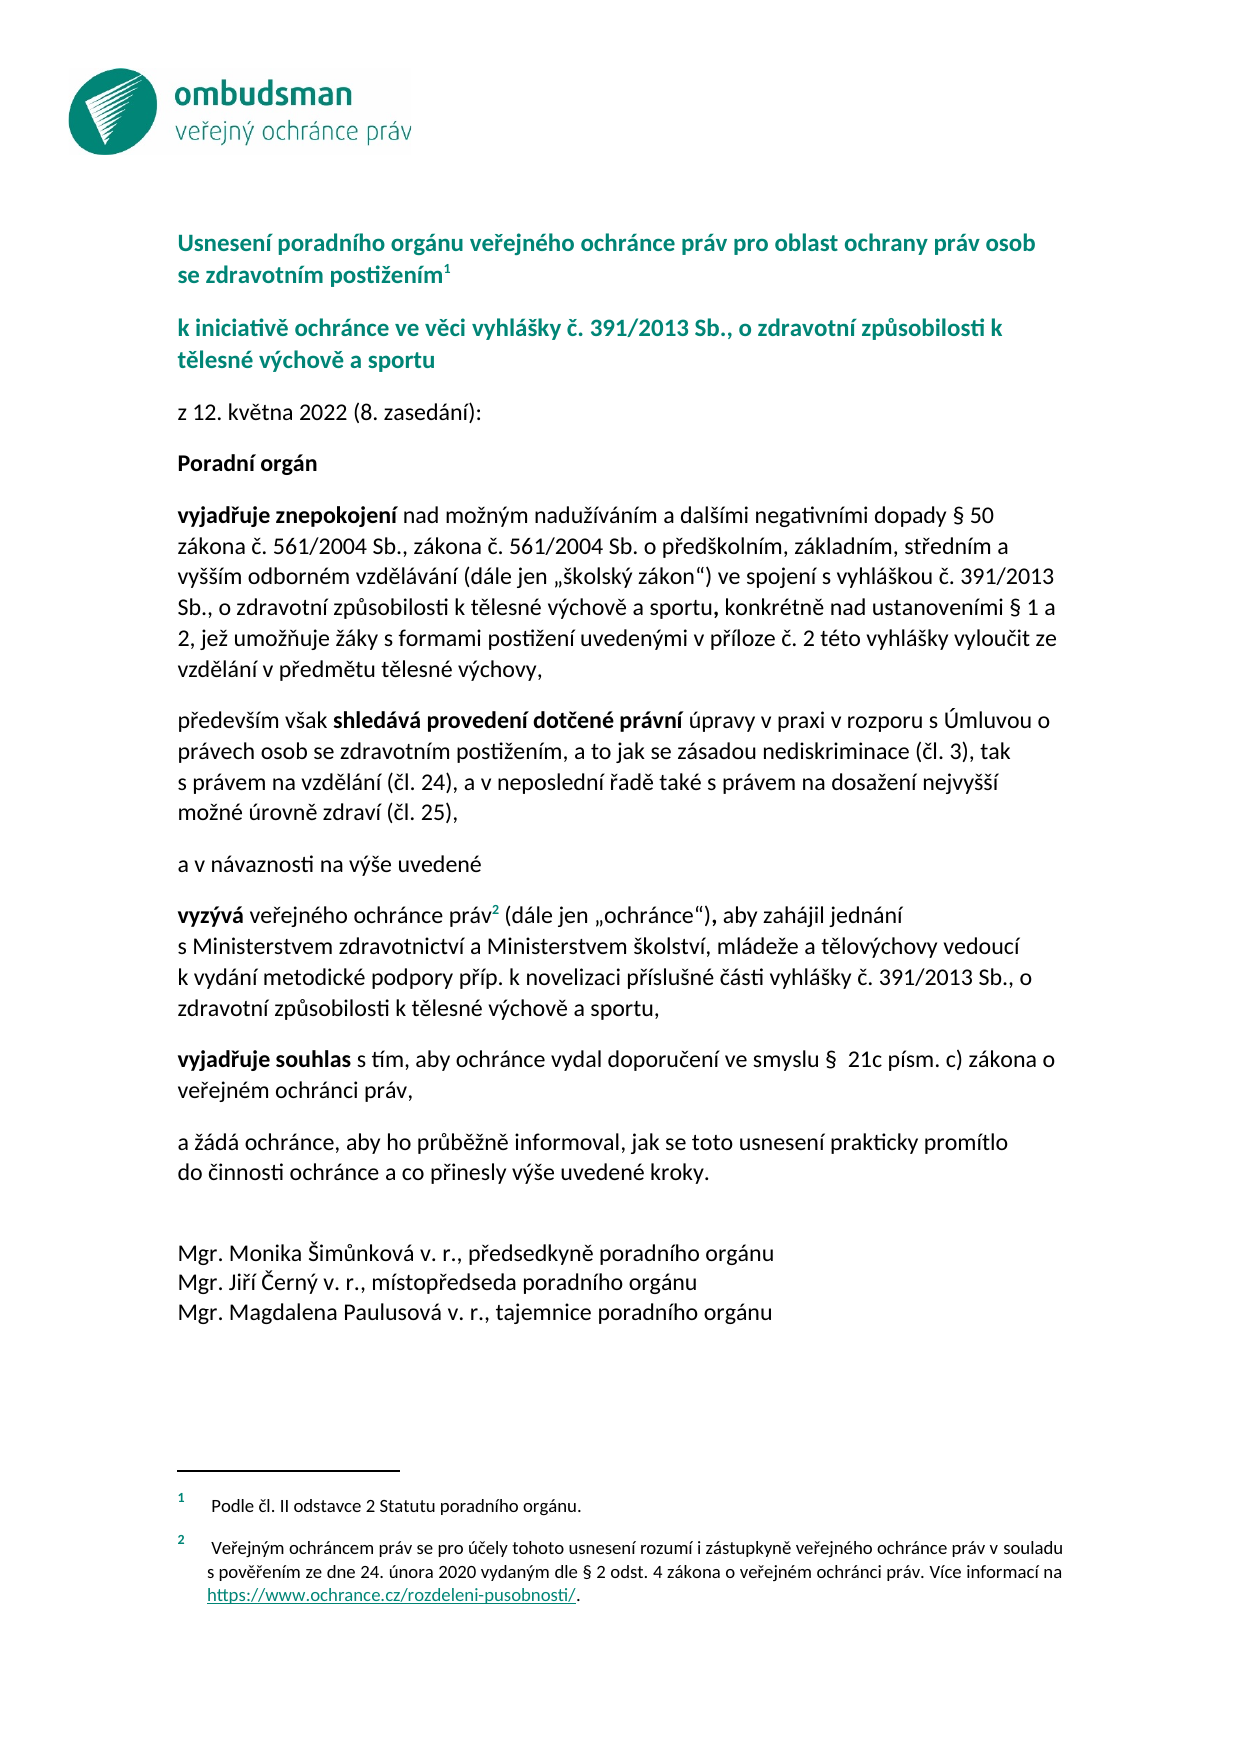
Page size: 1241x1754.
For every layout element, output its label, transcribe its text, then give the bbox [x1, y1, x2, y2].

text především však shledává provedení dotčené právní úpravy v praxi v rozporu s Úmluvou o právech osob se zdravotním postižením, a to jak se zásadou nediskriminace (čl. 3), tak s právem na vzdělání (čl. 24), a v neposlední řadě také s právem na dosažení nejvyšší možné úrovně zdraví (čl. 25), [177, 705, 1063, 827]
text vyjadřuje znepokojení nad možným nadužíváním a dalšími negativními dopady § 50 zákona č. 561/2004 Sb., zákona č. 561/2004 Sb. o předškolním, základním, středním a vyšším odborném vzdělávání (dále jen „školský zákon“) ve spojení s vyhláškou č. 391/2013 Sb., o zdravotní způsobilosti k tělesné výchově a sportu, konkrétně nad ustanoveními § 1 a 2, jež umožňuje žáky s formami postižení uvedenými v příloze č. 2 této vyhlášky vyloučit ze vzdělání v předmětu tělesné výchovy, [177, 500, 1063, 683]
text a v návaznosti na výše uvedené [177, 849, 1063, 878]
text Poradní orgán [177, 448, 1063, 478]
text Mgr. Monika Šimůnková v. r., předsedkyně poradního orgánu [177, 1238, 1063, 1267]
text a žádá ochránce, aby ho průběžně informoval, jak se toto usnesení prakticky promítlo do činnosti ochránce a co přinesly výše uvedené kroky. [177, 1127, 1063, 1187]
text vyjadřuje souhlas s tím, aby ochránce vydal doporučení ve smyslu § 21c písm. c) zákona o veřejném ochránci práv, [177, 1044, 1063, 1104]
text Mgr. Jiří Černý v. r., místopředseda poradního orgánu [177, 1267, 1063, 1297]
picture [68, 68, 412, 155]
text Mgr. Magdalena Paulusová v. r., tajemnice poradního orgánu [177, 1297, 1063, 1326]
subtitle Usnesení poradního orgánu veřejného ochránce práv pro oblast ochrany práv osob se zdravotním postižením [177, 227, 1063, 290]
text z 12. května 2022 (8. zasedání): [177, 397, 1063, 426]
subtitle k iniciativě ochránce ve věci vyhlášky č. 391/2013 Sb., o zdravotní způsobilosti k tělesné výchově a sportu [177, 312, 1063, 374]
text vyzývá veřejného ochránce práv (dále jen „ochránce“), aby zahájil jednání s Ministerstvem zdravotnictví a Ministerstvem školství, mládeže a tělovýchovy vedoucí k vydání metodické podpory příp. k novelizaci příslušné části vyhlášky č. 391/2013 Sb., o zdravotní způsobilosti k tělesné výchově a sportu, [177, 901, 1063, 1022]
